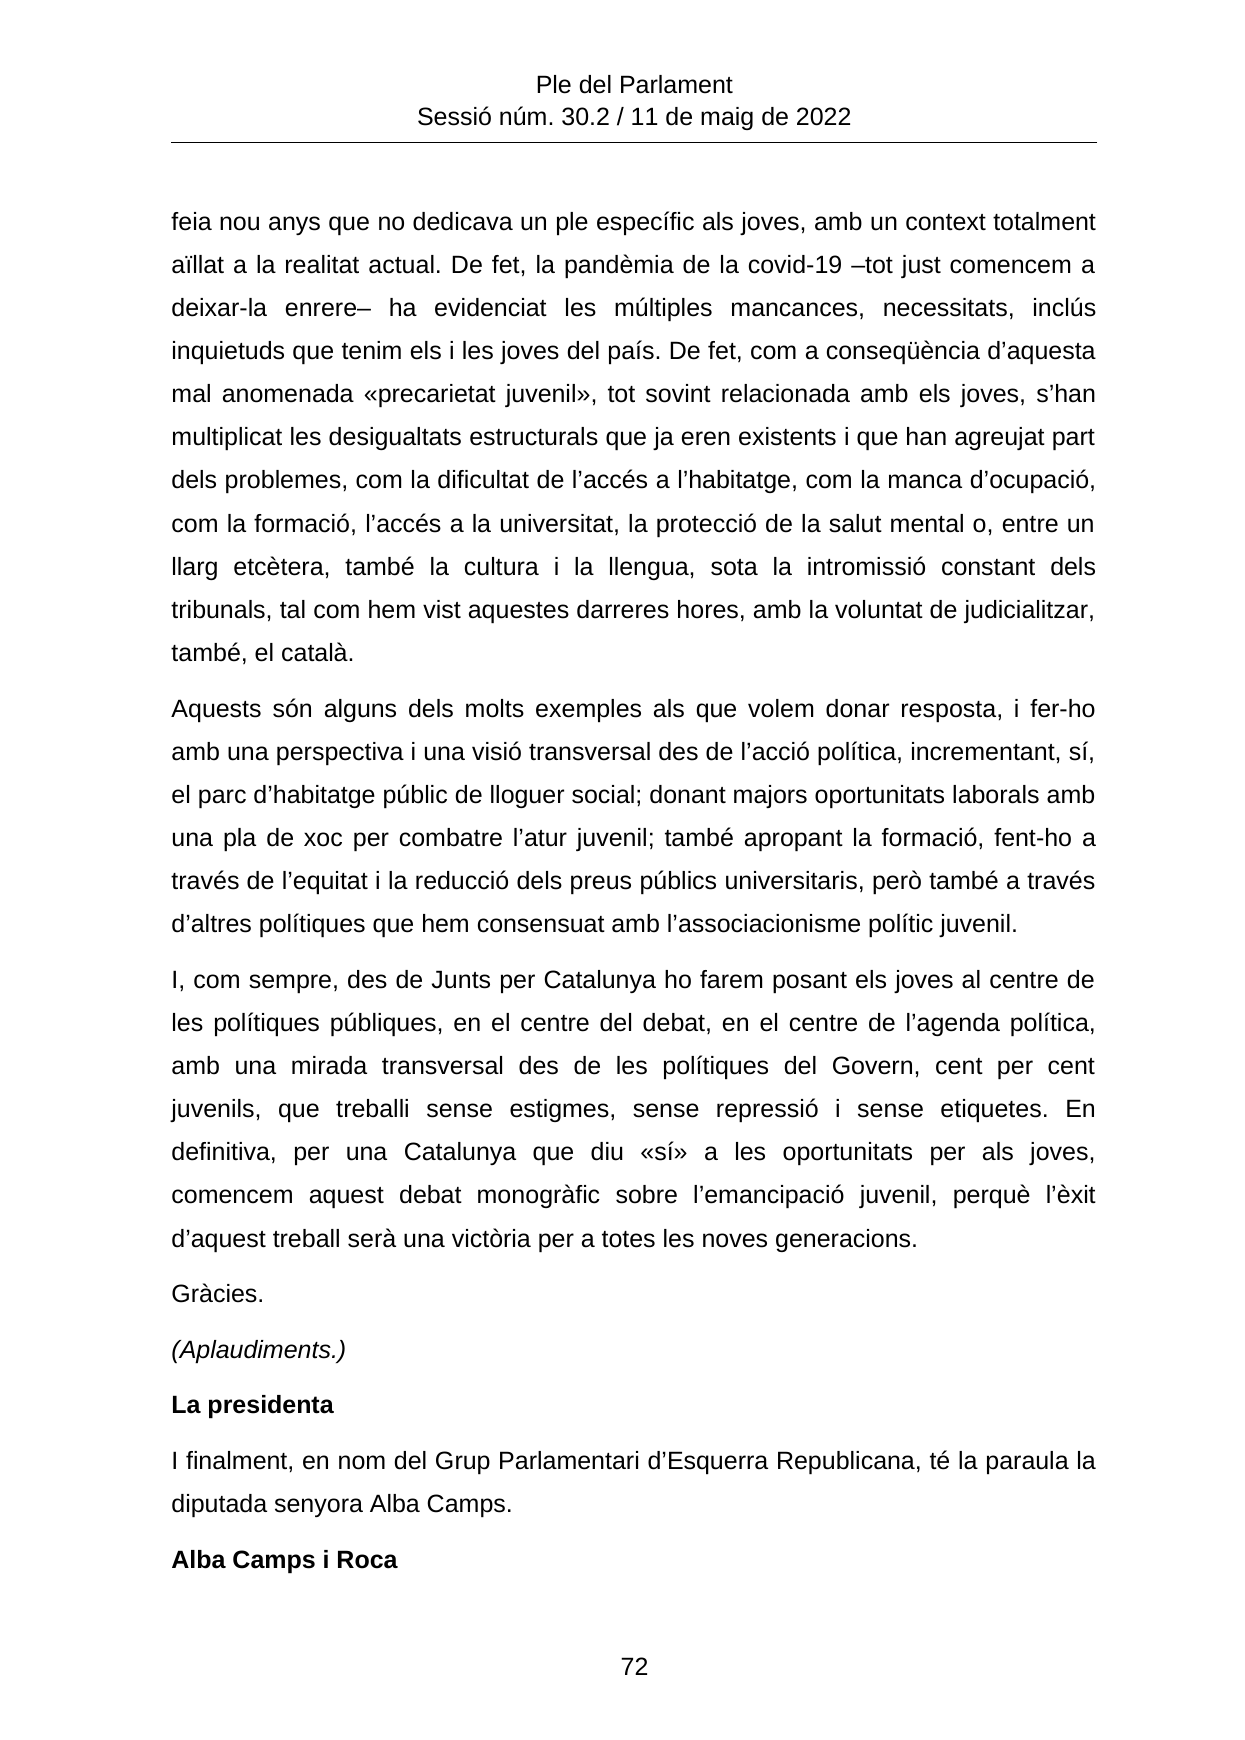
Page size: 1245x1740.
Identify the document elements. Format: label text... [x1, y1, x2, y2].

text I finalment, en nom del Grup Parlamentari d’Esquerra Republicana, té la paraula la diputada senyora Alba Camps. [171, 1446, 1097, 1518]
text Aquests són alguns dels molts exemples als que volem donar resposta, i fer-ho amb una perspectiva i una visió transversal des de l’acció política, incrementant, sí, el parc d’habitatge públic de lloguer social; donant majors oportunitats laborals amb una pla de xoc per combatre l’atur juvenil; també apropant la formació, fent-ho a través de l’equitat i la reducció dels preus públics universitaris, però també a través d’altres polítiques que hem consensuat amb l’associacionisme polític juvenil. [171, 694, 1097, 938]
text La presidenta [171, 1391, 1097, 1419]
text I, com sempre, des de Junts per Catalunya ho farem posant els joves al centre de les polítiques públiques, en el centre del debat, en el centre de l’agenda política, amb una mirada transversal des de les polítiques del Govern, cent per cent juvenils, que treballi sense estigmes, sense repressió i sense etiquetes. En definitiva, per una Catalunya que diu «sí» a les oportunitats per als joves, comencem aquest debat monogràfic sobre l’emancipació juvenil, perquè l’èxit d’aquest treball serà una victòria per a totes les noves generacions. [171, 965, 1097, 1252]
text Gràcies. [171, 1279, 1097, 1308]
text Alba Camps i Roca [171, 1545, 1097, 1574]
text (Aplaudiments.) [171, 1335, 1097, 1364]
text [171, 207, 1097, 667]
